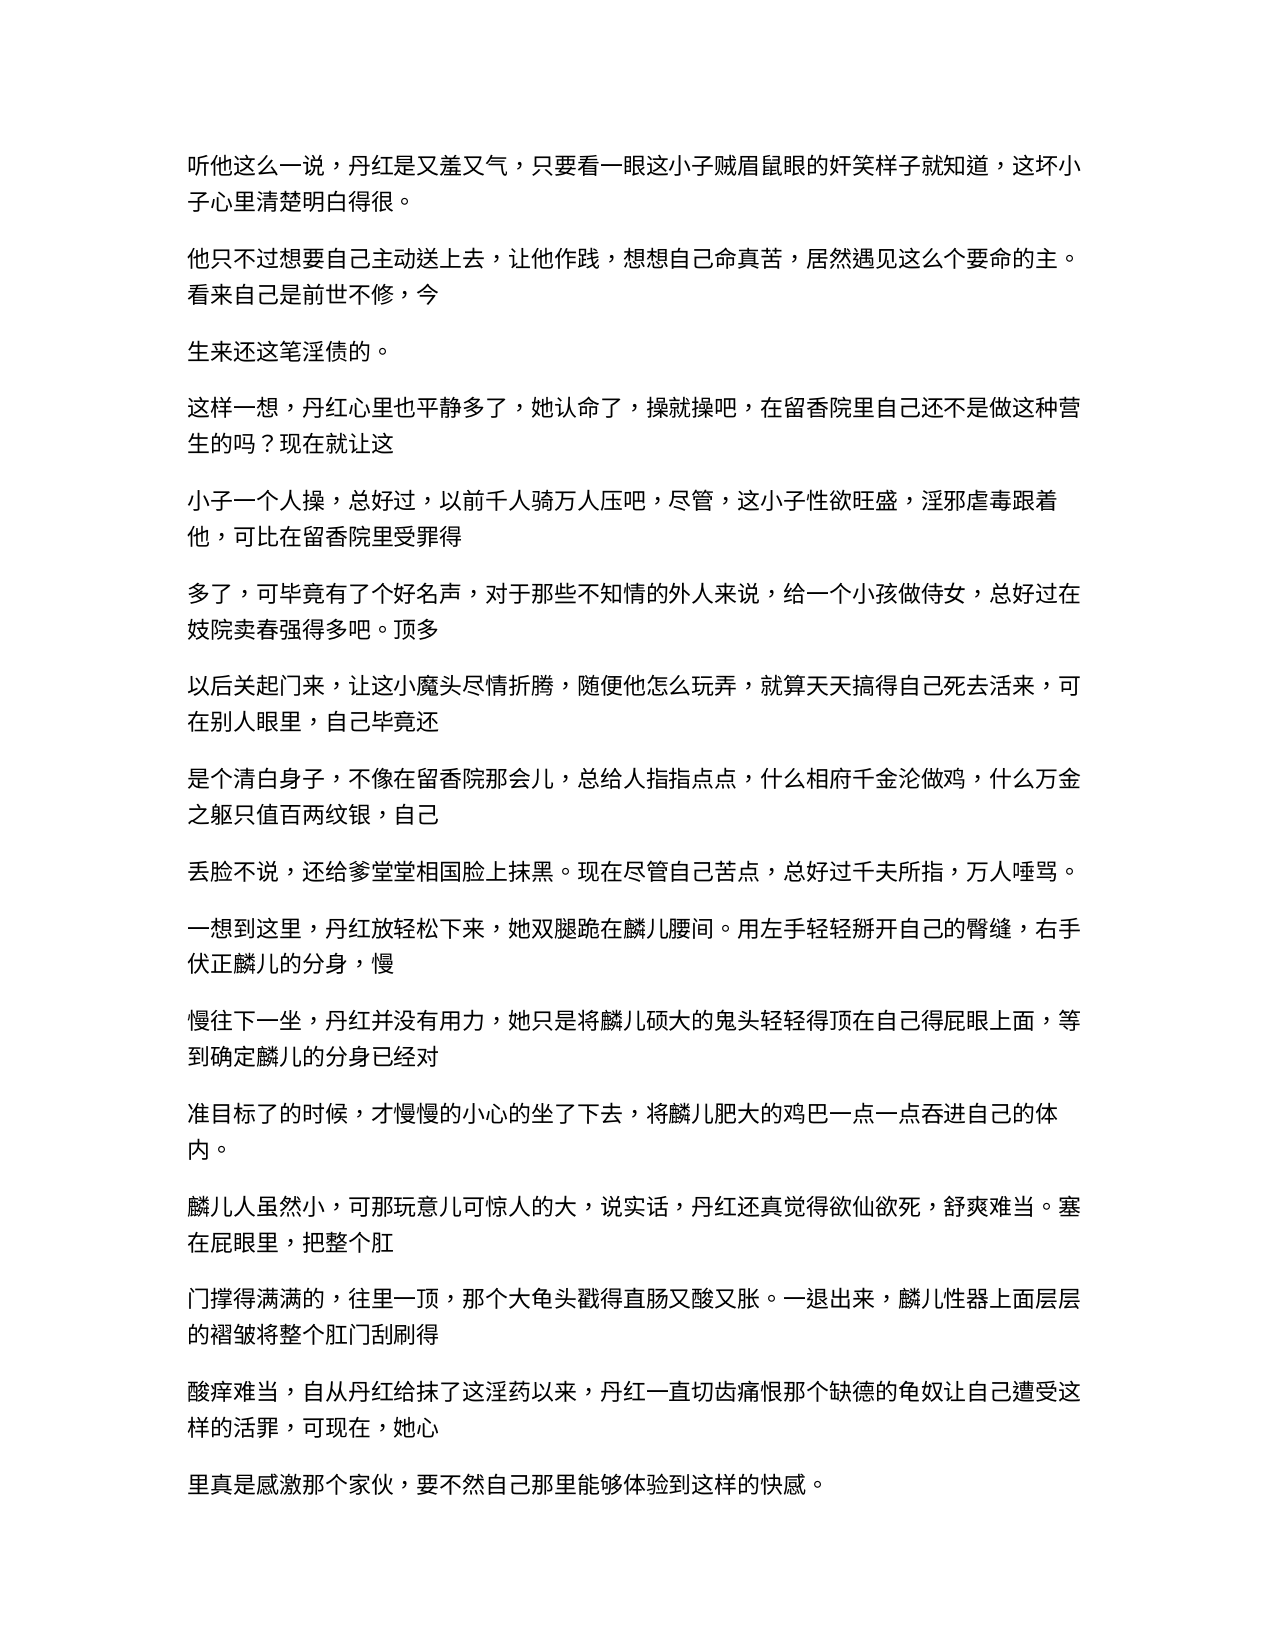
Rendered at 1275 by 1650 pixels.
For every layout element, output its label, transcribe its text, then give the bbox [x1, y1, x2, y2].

text 酸痒难当，自从丹红给抹了这淫药以来，丹红一直切齿痛恨那个缺德的龟奴让自己遭受这样的活罪，可现在，她心 [187, 1376, 1087, 1443]
text 一想到这里，丹红放轻松下来，她双腿跪在麟儿腰间。用左手轻轻掰开自己的臀缝，右手伏正麟儿的分身，慢 [187, 912, 1087, 980]
text 麟儿人虽然小，可那玩意儿可惊人的大，说实话，丹红还真觉得欲仙欲死，舒爽难当。塞在屁眼里，把整个肛 [187, 1191, 1087, 1258]
text 听他这么一说，丹红是又羞又气，只要看一眼这小子贼眉鼠眼的奸笑样子就知道，这坏小子心里清楚明白得很。 [187, 150, 1087, 217]
text 里真是感激那个家伙，要不然自己那里能够体验到这样的快感。 [187, 1469, 1087, 1500]
text 多了，可毕竟有了个好名声，对于那些不知情的外人来说，给一个小孩做侍女，总好过在妓院卖春强得多吧。顶多 [187, 578, 1087, 645]
text 这样一想，丹红心里也平静多了，她认命了，操就操吧，在留香院里自己还不是做这种营生的吗？现在就让这 [187, 392, 1087, 459]
text 生来还这笔淫债的。 [187, 335, 1087, 367]
text 是个清白身子，不像在留香院那会儿，总给人指指点点，什么相府千金沦做鸡，什么万金之躯只值百两纹银，自己 [187, 763, 1087, 830]
text 他只不过想要自己主动送上去，让他作践，想想自己命真苦，居然遇见这么个要命的主。看来自己是前世不修，今 [187, 243, 1087, 310]
text 以后关起门来，让这小魔头尽情折腾，随便他怎么玩弄，就算天天搞得自己死去活来，可在别人眼里，自己毕竟还 [187, 670, 1087, 737]
text 丢脸不说，还给爹堂堂相国脸上抹黑。现在尽管自己苦点，总好过千夫所指，万人唾骂。 [187, 856, 1087, 887]
text 门撑得满满的，往里一顶，那个大龟头戳得直肠又酸又胀。一退出来，麟儿性器上面层层的褶皱将整个肛门刮刷得 [187, 1283, 1087, 1351]
text 慢往下一坐，丹红并没有用力，她只是将麟儿硕大的鬼头轻轻得顶在自己得屁眼上面，等到确定麟儿的分身已经对 [187, 1005, 1087, 1072]
text 准目标了的时候，才慢慢的小心的坐了下去，将麟儿肥大的鸡巴一点一点吞进自己的体内。 [187, 1098, 1087, 1165]
text 小子一个人操，总好过，以前千人骑万人压吧，尽管，这小子性欲旺盛，淫邪虐毒跟着他，可比在留香院里受罪得 [187, 485, 1087, 552]
